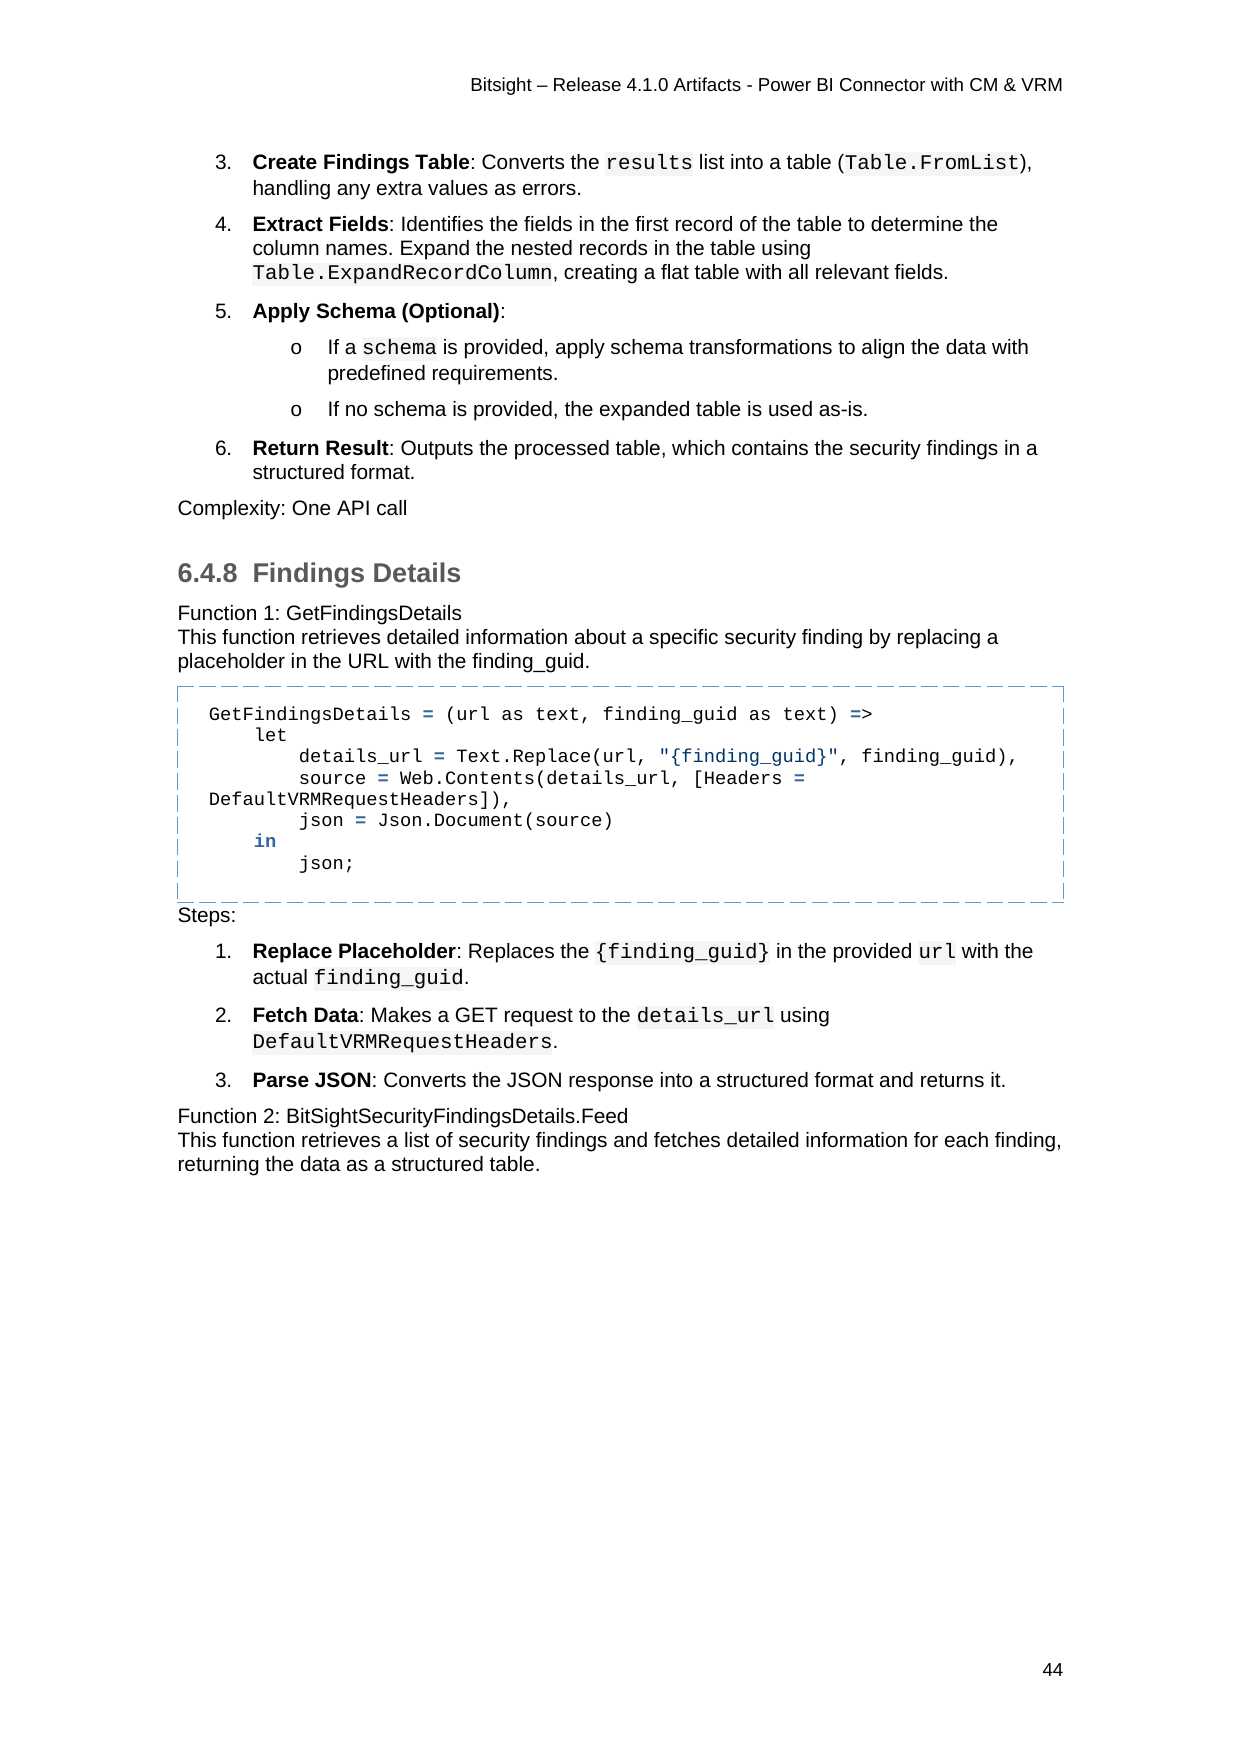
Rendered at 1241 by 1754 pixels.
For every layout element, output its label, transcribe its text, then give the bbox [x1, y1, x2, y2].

list Parse JSON: Converts the JSON response into a structured format and returns it. [215, 1067, 1063, 1091]
list If a schema is provided, apply schema transformations to align the data with predefined requirements. [290, 335, 1063, 385]
list Apply Schema (Optional): [215, 298, 1063, 322]
list Replace Placeholder: Replaces the {finding_guid} in the provided url with the actual finding_guid. [215, 939, 1063, 991]
text Function 2: BitSightSecurityFindingsDetails.Feed This function retrieves a list of security findings and fetches detailed information for each finding, returning the data as a structured table. [177, 1104, 1063, 1176]
table_header GetFindingsDetails = (url as text, finding_guid as text) => let details_url = Text.Replace(url, "{finding_guid}", finding_guid), source = Web.Contents(details_url, [Headers = DefaultVRMRequestHeaders]), json = Json.Document(source) in json; [178, 686, 1063, 902]
text Steps: [177, 903, 1063, 927]
list Return Result: Outputs the processed table, which contains the security findings in a structured format. [215, 436, 1063, 483]
text Complexity: One API call [177, 496, 1063, 520]
list Fetch Data: Makes a GET request to the details_url using DefaultVRMRequestHeaders. [215, 1003, 1063, 1055]
text Function 1: GetFindingsDetails This function retrieves detailed information about a specific security finding by replacing a placeholder in the URL with the finding_guid. [177, 601, 1063, 673]
list Create Findings Table: Converts the results list into a table (Table.FromList), handling any extra values as errors. [215, 150, 1063, 200]
list Extract Fields: Identifies the fields in the first record of the table to determine the column names. Expand the nested records in the table using Table.ExpandRecordColumn, creating a flat table with all relevant fields. [215, 212, 1063, 286]
subtitle Findings Details [177, 557, 1063, 589]
list If no schema is provided, the expanded table is used as-is. [290, 397, 1063, 423]
